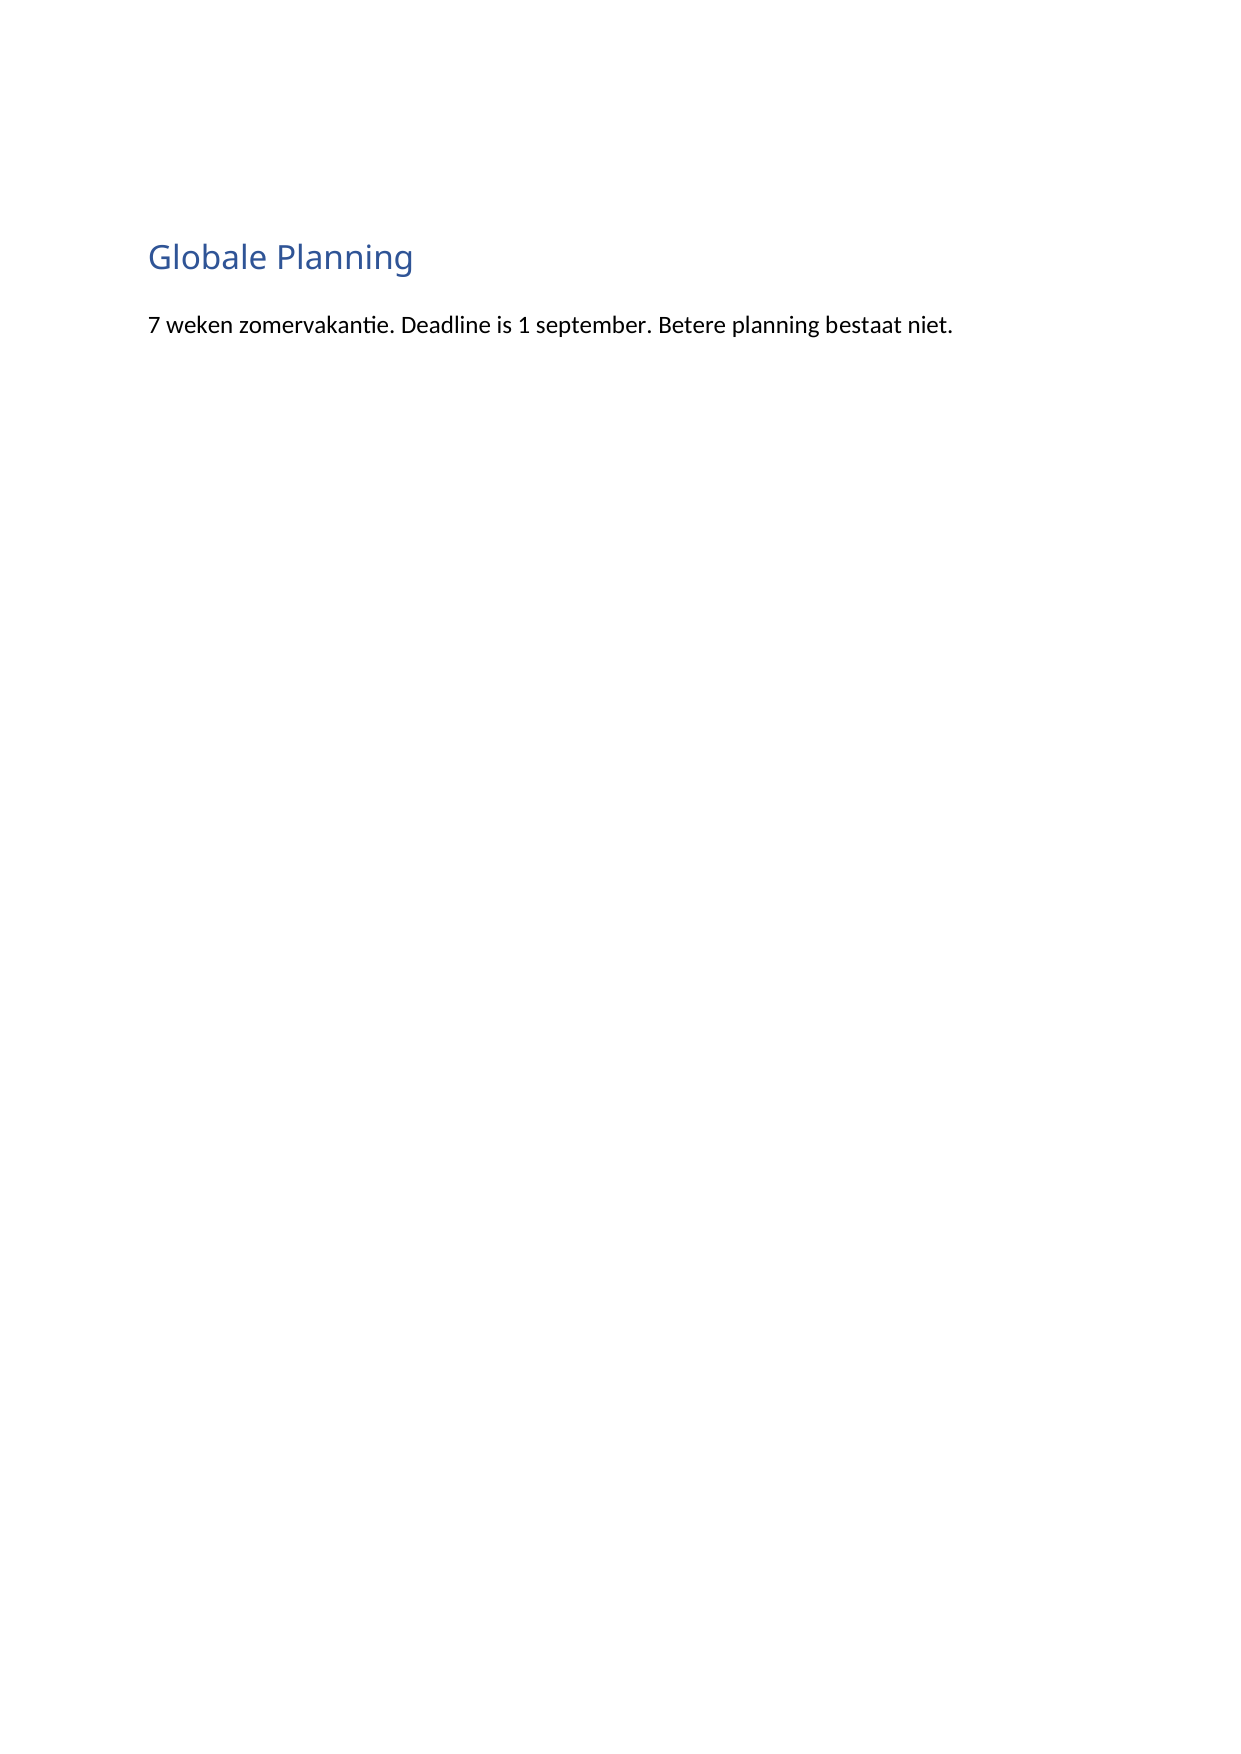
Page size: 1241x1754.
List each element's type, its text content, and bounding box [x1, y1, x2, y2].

subtitle Globale Planning [148, 234, 1093, 279]
text 7 weken zomervakantie. Deadline is 1 september. Betere planning bestaat niet. [148, 309, 1093, 340]
